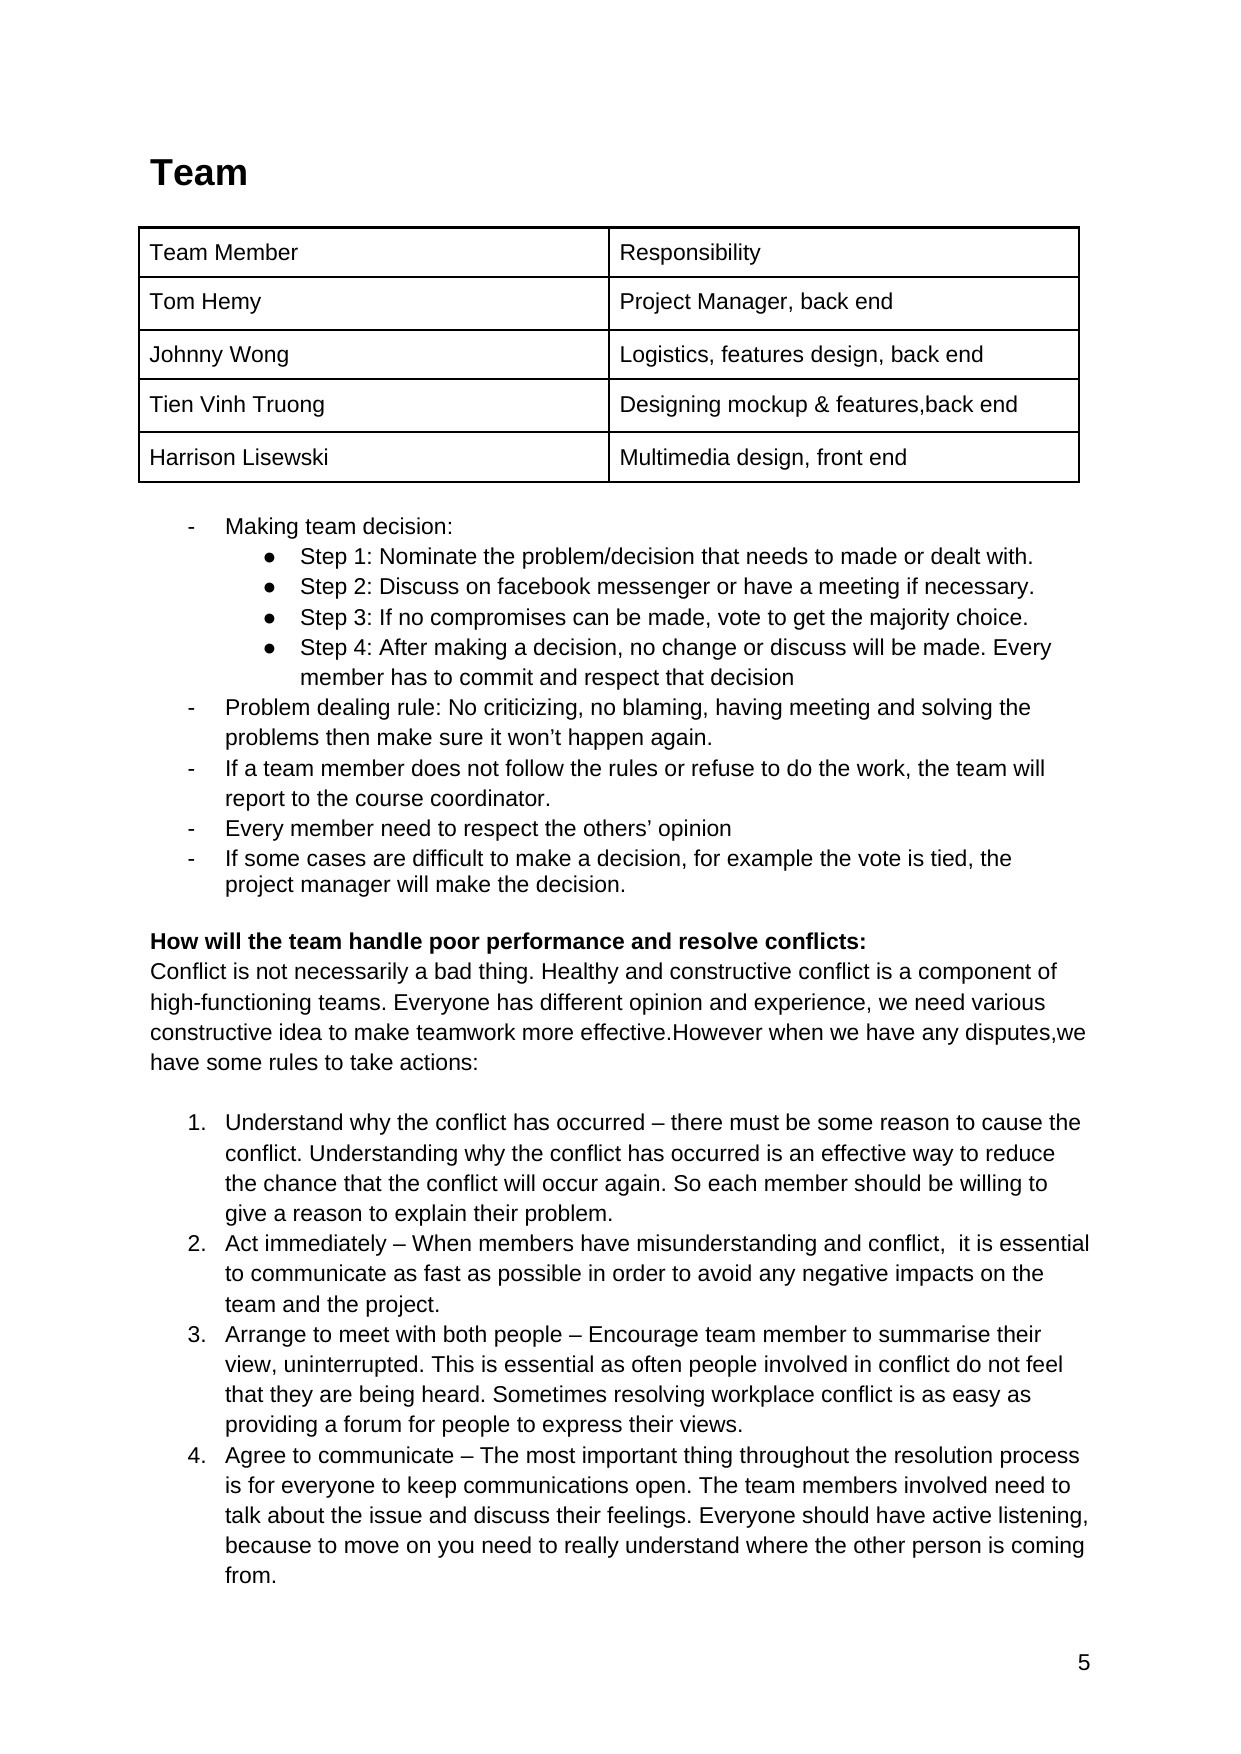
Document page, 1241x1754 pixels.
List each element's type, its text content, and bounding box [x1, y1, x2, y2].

list Act immediately – When members have misunderstanding and conflict, it is essential to communicate as fast as possible in order to avoid any negative impacts on the team and the project. [187, 1230, 1090, 1317]
table_cell Project Manager, back end [610, 278, 1078, 329]
subtitle Team [150, 150, 1090, 193]
list Step 3: If no compromises can be made, vote to get the majority choice. [262, 603, 1090, 630]
table_header Responsibility [610, 229, 1078, 276]
table_cell Logistics, features design, back end [610, 331, 1078, 378]
list Step 1: Nominate the problem/decision that needs to made or dealt with. [262, 543, 1090, 569]
table_cell Johnny Wong [140, 331, 608, 378]
list Making team decision: [187, 513, 1090, 539]
list Problem dealing rule: No criticizing, no blaming, having meeting and solving the problems then make sure it won’t happen again. [187, 694, 1090, 751]
list Understand why the conflict has occurred – there must be some reason to cause the conflict. Understanding why the conflict has occurred is an effective way to reduce the chance that the conflict will occur again. So each member should be willing to give a reason to explain their problem. [187, 1109, 1090, 1226]
table_cell Multimedia design, front end [610, 433, 1078, 481]
text Conflict is not necessarily a bad thing. Healthy and constructive conflict is a component of high-functioning teams. Everyone has different opinion and experience, we need various constructive idea to make teamwork more effective.However when we have any disputes,we have some rules to take actions: [150, 958, 1090, 1075]
list Step 4: After making a decision, no change or discuss will be made. Every member has to commit and respect that decision [262, 634, 1090, 690]
list If some cases are difficult to make a decision, for example the vote is tied, the project manager will make the decision. [187, 845, 1087, 898]
list Step 2: Discuss on facebook messenger or have a meeting if necessary. [262, 573, 1090, 599]
table_header Team Member [140, 229, 608, 276]
table_cell Harrison Lisewski [140, 433, 608, 481]
table_cell Tien Vinh Truong [140, 380, 608, 431]
list If a team member does not follow the rules or refuse to do the work, the team will report to the course coordinator. [187, 754, 1090, 811]
table_cell Designing mockup & features,back end [610, 380, 1078, 431]
table_cell Tom Hemy [140, 278, 608, 329]
list Agree to communicate – The most important thing throughout the resolution process is for everyone to keep communications open. The team members involved need to talk about the issue and discuss their feelings. Everyone should have active listening, because to move on you need to really understand where the other person is coming from. [187, 1442, 1090, 1589]
list Every member need to respect the others’ opinion [187, 815, 1090, 841]
list Arrange to meet with both people – Encourage team member to summarise their view, uninterrupted. This is essential as often people involved in conflict do not feel that they are being heard. Sometimes resolving workplace conflict is as easy as providing a forum for people to express their views. [187, 1321, 1090, 1438]
text How will the team handle poor performance and resolve conflicts: [150, 928, 1090, 954]
